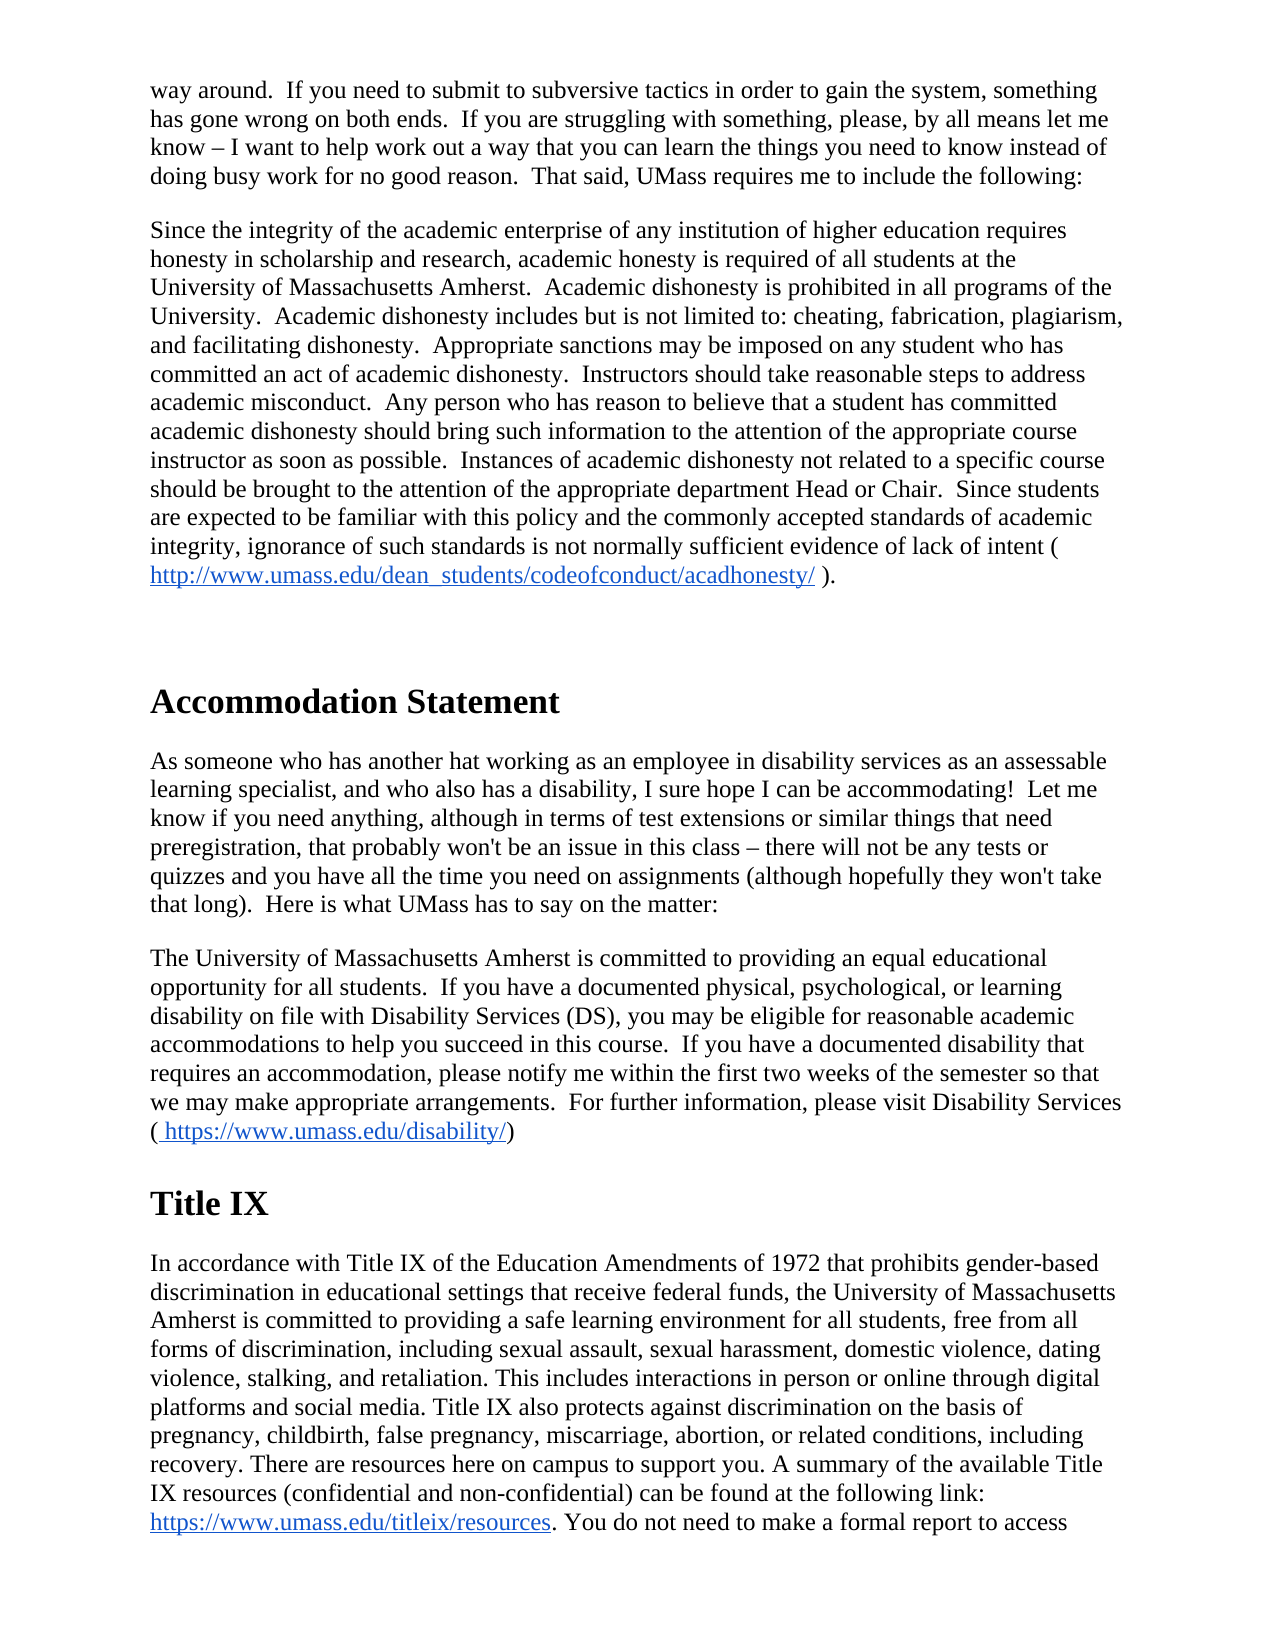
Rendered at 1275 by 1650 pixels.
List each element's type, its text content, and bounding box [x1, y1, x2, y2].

subtitle Accommodation Statement [150, 680, 1125, 721]
text The University of Massachusetts Amherst is committed to providing an equal educational opportunity for all students. If you have a documented physical, psychological, or learning disability on file with Disability Services (DS), you may be eligible for reasonable academic accommodations to help you succeed in this course. If you have a documented disability that requires an accommodation, please notify me within the first two weeks of the semester so that we may make appropriate arrangements. For further information, please visit Disability Services ( https://www.umass.edu/disability/) [150, 943, 1125, 1144]
text Since the integrity of the academic enterprise of any institution of higher education requires honesty in scholarship and research, academic honesty is required of all students at the University of Massachusetts Amherst. Academic dishonesty is prohibited in all programs of the University. Academic dishonesty includes but is not limited to: cheating, fabrication, plagiarism, and facilitating dishonesty. Appropriate sanctions may be imposed on any student who has committed an act of academic dishonesty. Instructors should take reasonable steps to address academic misconduct. Any person who has reason to believe that a student has committed academic dishonesty should bring such information to the attention of the appropriate course instructor as soon as possible. Instances of academic dishonesty not related to a specific course should be brought to the attention of the appropriate department Head or Chair. Since students are expected to be familiar with this policy and the commonly accepted standards of academic integrity, ignorance of such standards is not normally sufficient evidence of lack of intent ( http://www.umass.edu/dean_students/codeofconduct/acadhonesty/ ). [150, 215, 1125, 589]
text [150, 1248, 1125, 1535]
subtitle Title IX [150, 1182, 1125, 1223]
text As someone who has another hat working as an employee in disability services as an assessable learning specialist, and who also has a disability, I sure hope I can be accommodating! Let me know if you need anything, although in terms of test extensions or similar things that need preregistration, that probably won't be an issue in this class – there will not be any tests or quizzes and you have all the time you need on assignments (although hopefully they won't take that long). Here is what UMass has to say on the matter: [150, 746, 1125, 918]
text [150, 75, 1125, 190]
